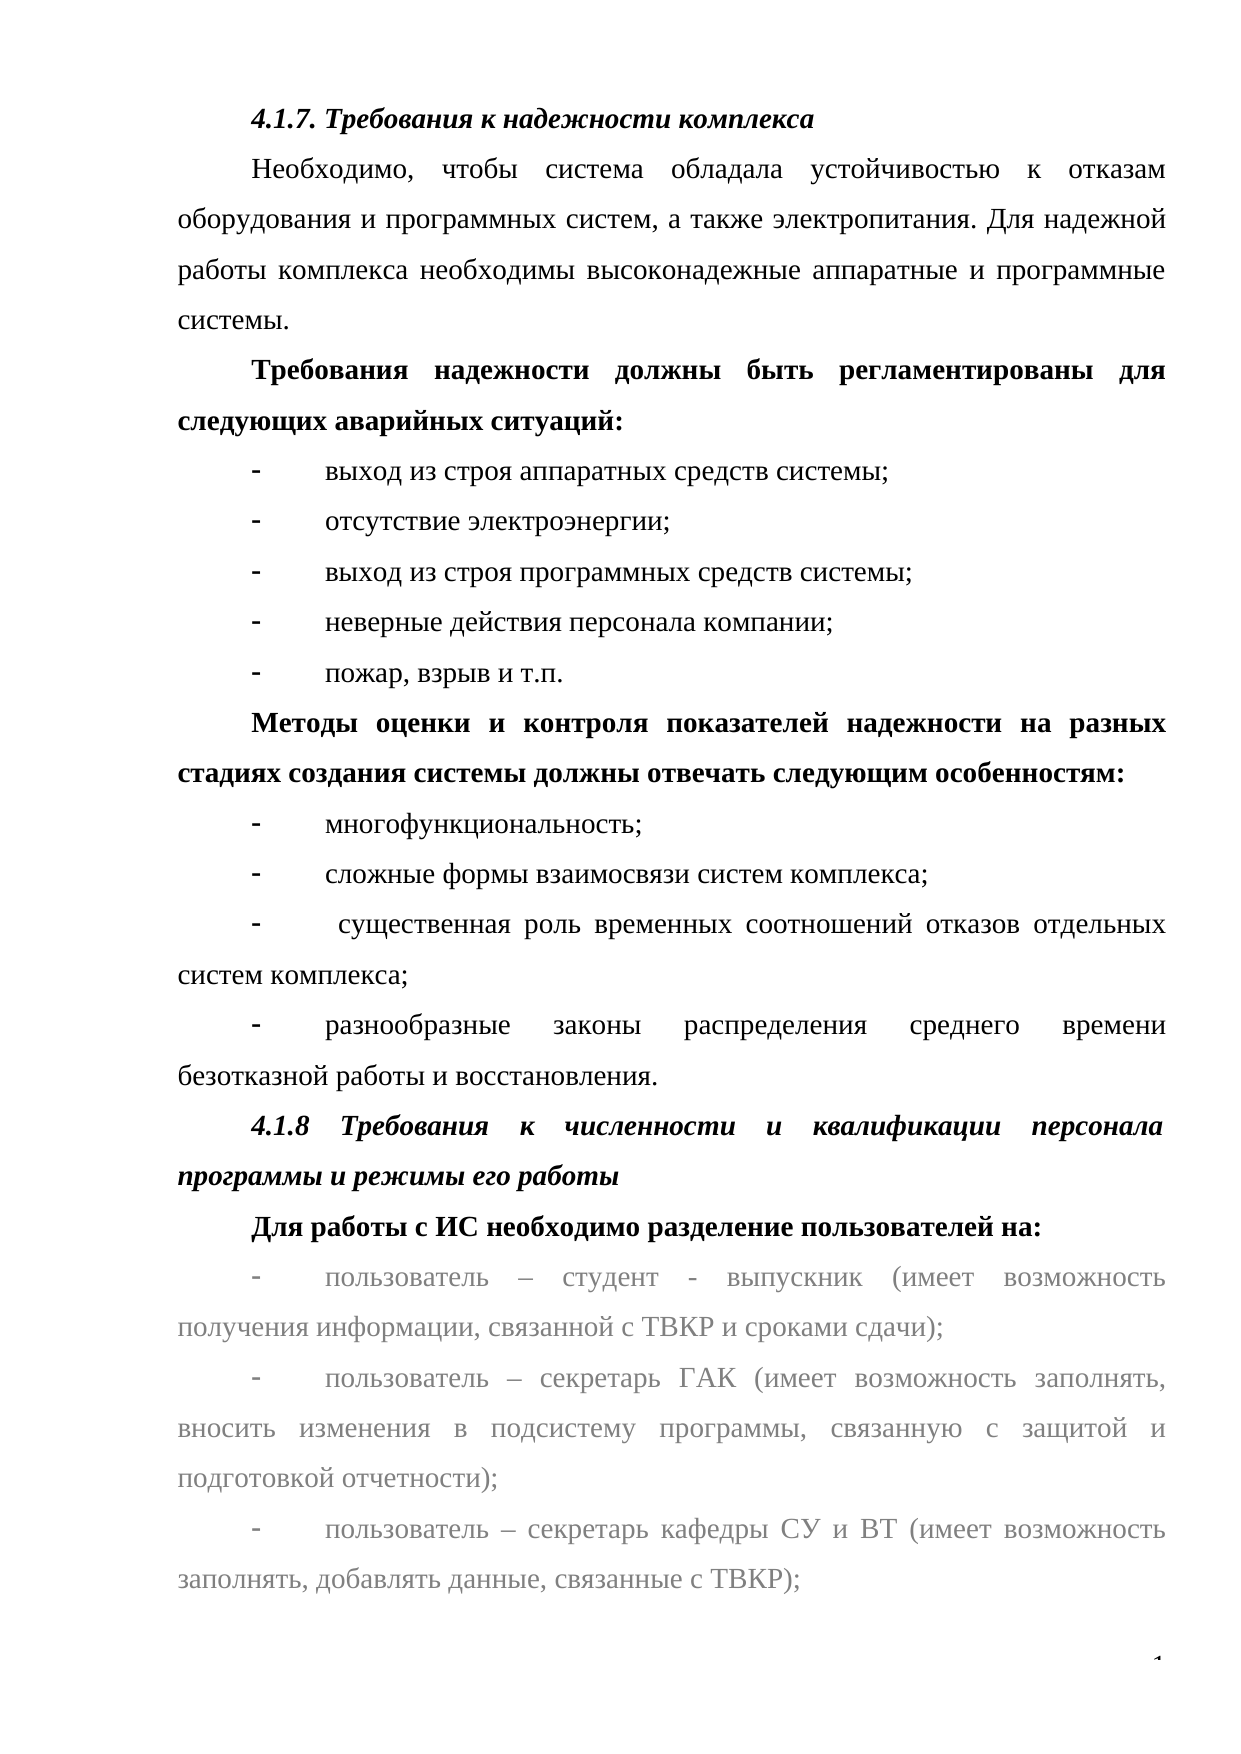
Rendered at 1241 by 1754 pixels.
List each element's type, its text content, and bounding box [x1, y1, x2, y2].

list пожар, взрыв и т.п. [177, 655, 1167, 688]
list отсутствие электроэнергии; [177, 503, 1167, 537]
list выход из строя программных средств системы; [177, 554, 1167, 588]
text Требования надежности должны быть регламентированы для следующих аварийных ситуаций: [177, 352, 1167, 436]
text Необходимо, чтобы система обладала устойчивостью к отказам оборудования и программных систем, а также электропитания. Для надежной работы комплекса необходимы высоконадежные аппаратные и программные системы. [177, 151, 1167, 336]
subtitle 4.1.7. Требования к надежности комплекса [177, 101, 1167, 134]
list пользователь – секретарь кафедры СУ и ВТ (имеет возможность заполнять, добавлять данные, связанные с ТВКР); [177, 1511, 1167, 1595]
list разнообразные законы распределения среднего времени безотказной работы и восстановления. [177, 1007, 1167, 1091]
list выход из строя аппаратных средств системы; [177, 453, 1167, 487]
list пользователь – секретарь ГАК (имеет возможность заполнять, вносить изменения в подсистему программы, связанную с защитой и подготовкой отчетности); [177, 1360, 1167, 1494]
text Для работы с ИС необходимо разделение пользователей на: [177, 1209, 1167, 1242]
list неверные действия персонала компании; [177, 604, 1167, 638]
subtitle 4.1.8 Требования к численности и квалификации персонала программы и режимы его работы [177, 1108, 1167, 1192]
list сложные формы взаимосвязи систем комплекса; [177, 856, 1167, 890]
text Методы оценки и контроля показателей надежности на разных стадиях создания системы должны отвечать следующим особенностям: [177, 705, 1167, 789]
list многофункциональность; [177, 806, 1167, 839]
list пользователь – студент - выпускник (имеет возможность получения информации, связанной с ТВКР и сроками сдачи); [177, 1259, 1167, 1343]
list существенная роль временных соотношений отказов отдельных систем комплекса; [177, 907, 1167, 991]
